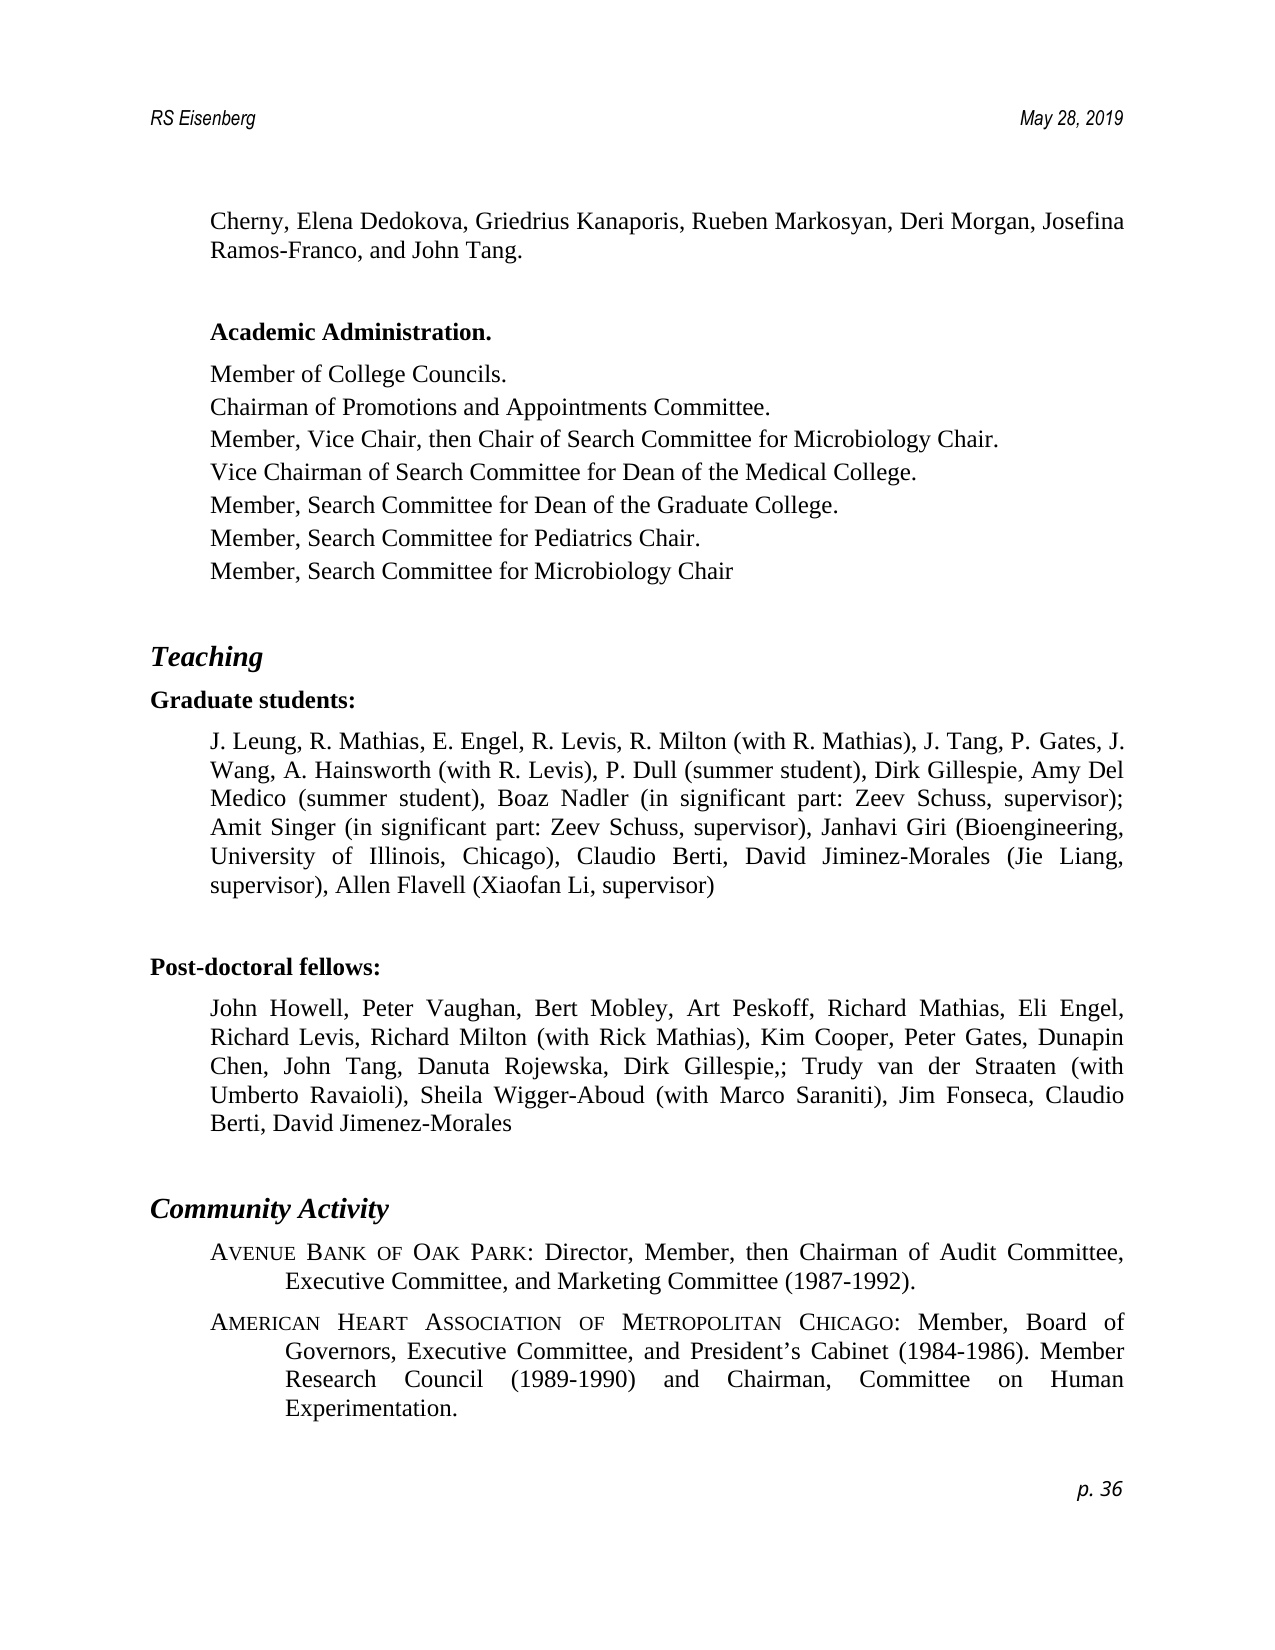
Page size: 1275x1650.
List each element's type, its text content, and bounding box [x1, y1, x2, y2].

text Avenue Bank of Oak Park: Director, Member, then Chairman of Audit Committee, Executive Committee, and Marketing Committee (1987-1992). [210, 1237, 1125, 1294]
text Chairman of Promotions and Appointments Committee. [210, 392, 1125, 420]
text American Heart Association of Metropolitan Chicago: Member, Board of Governors, Executive Committee, and President’s Cabinet (1984-1986). Member Research Council (1989-1990) and Chairman, Committee on Human Experimentation. [210, 1307, 1125, 1422]
text Vice Chairman of Search Committee for Dean of the Medical College. [210, 457, 1125, 486]
text Graduate students: [150, 685, 1125, 713]
text Member, Search Committee for Pediatrics Chair. [210, 523, 1125, 552]
text Member, Vice Chair, then Chair of Search Committee for Microbiology Chair. [210, 424, 1125, 453]
text Post-doctoral fellows: [150, 952, 1125, 981]
text Member, Search Committee for Microbiology Chair [210, 556, 1125, 585]
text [210, 206, 1125, 264]
text Member, Search Committee for Dean of the Graduate College. [210, 490, 1125, 519]
text J. Leung, R. Mathias, E. Engel, R. Levis, R. Milton (with R. Mathias), J. Tang, P. Gates, J. Wang, A. Hainsworth (with R. Levis), P. Dull (summer student), Dirk Gillespie, Amy Del Medico (summer student), Boaz Nadler (in significant part: Zeev Schuss, supervisor); Amit Singer (in significant part: Zeev Schuss, supervisor), Janhavi Giri (Bioengineering, University of Illinois, Chicago), Claudio Berti, David Jiminez-Morales (Jie Liang, supervisor), Allen Flavell (Xiaofan Li, supervisor) [210, 726, 1125, 898]
text Academic Administration. [210, 317, 1125, 346]
text John Howell, Peter Vaughan, Bert Mobley, Art Peskoff, Richard Mathias, Eli Engel, Richard Levis, Richard Milton (with Rick Mathias), Kim Cooper, Peter Gates, Dunapin Chen, John Tang, Danuta Rojewska, Dirk Gillespie,; Trudy van der Straaten (with Umberto Ravaioli), Sheila Wigger-Aboud (with Marco Saraniti), Jim Fonseca, Claudio Berti, David Jimenez-Morales [210, 993, 1125, 1137]
text Community Activity [150, 1191, 1125, 1224]
text Member of College Councils. [210, 359, 1125, 387]
text Teaching [150, 639, 1125, 672]
